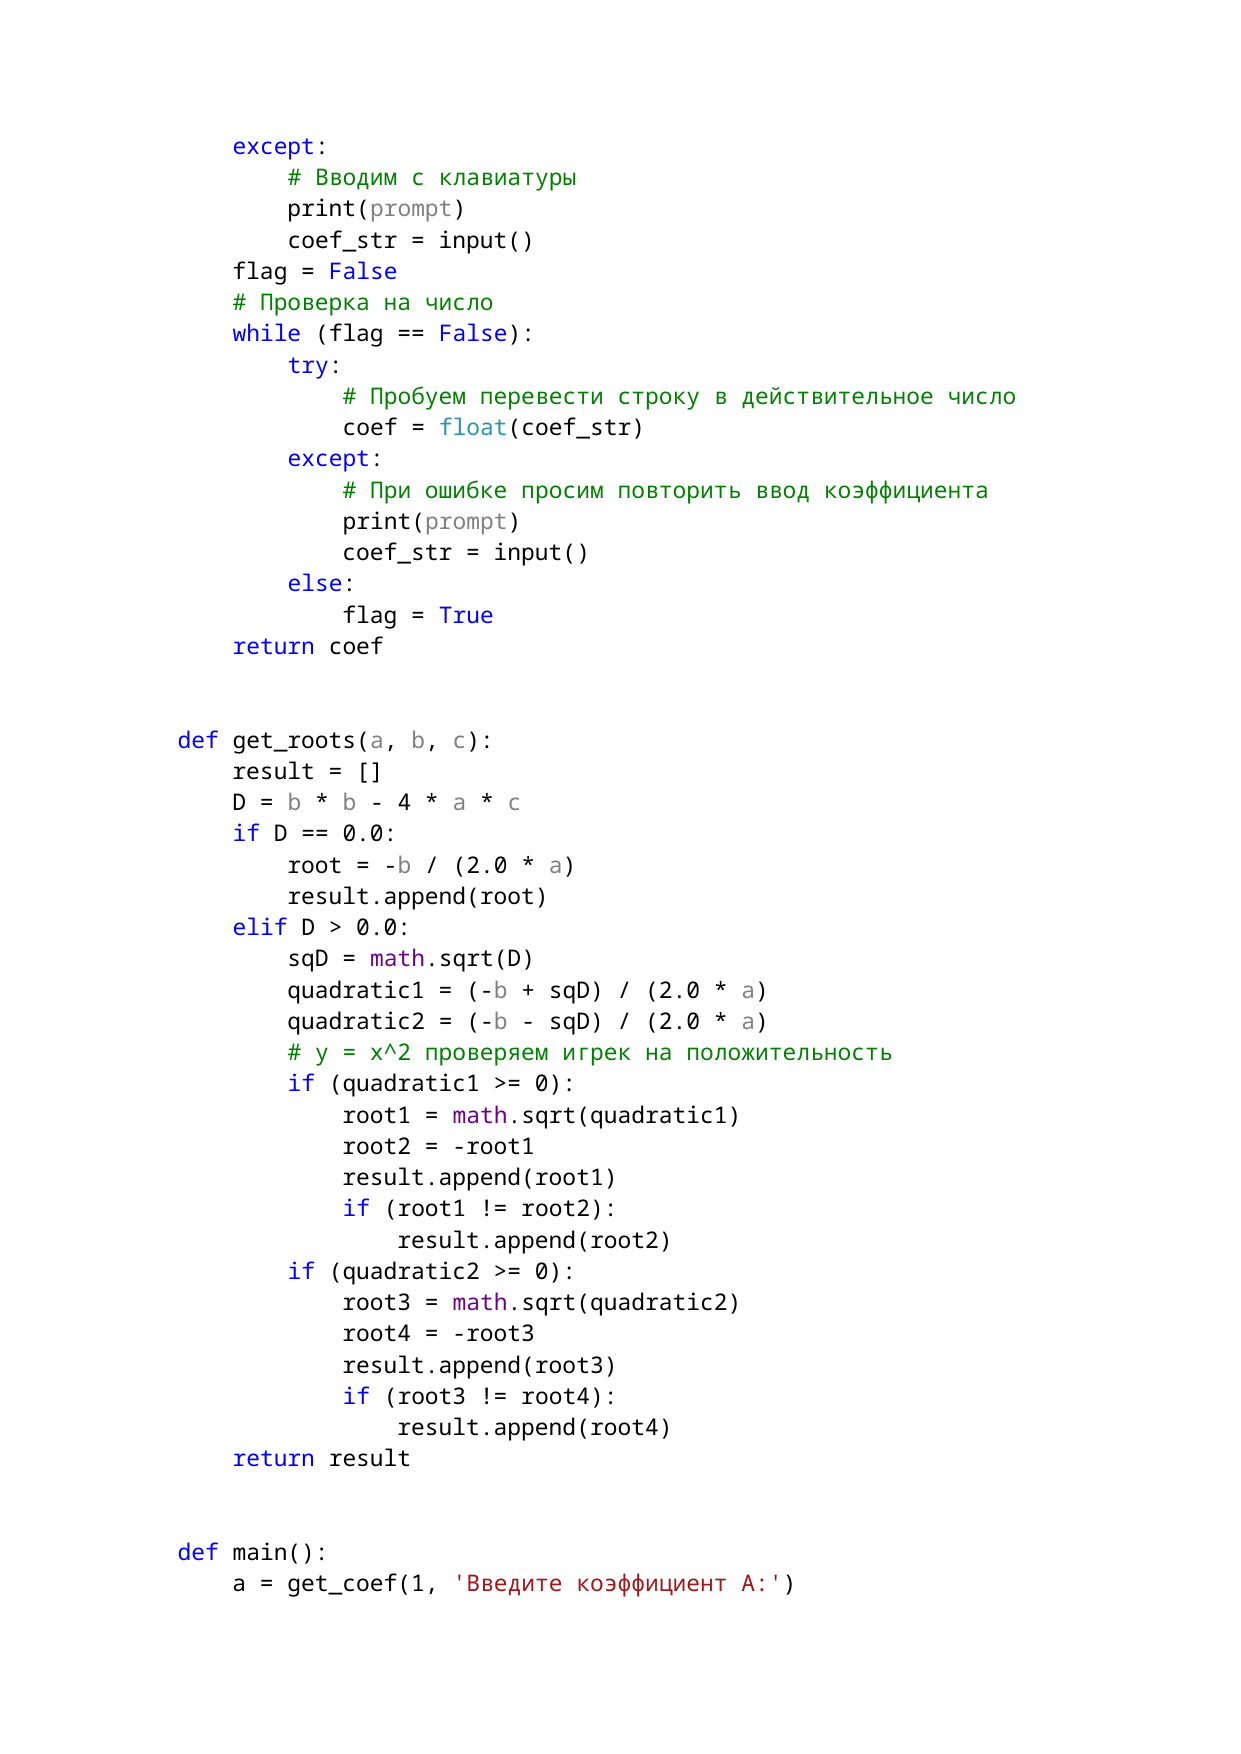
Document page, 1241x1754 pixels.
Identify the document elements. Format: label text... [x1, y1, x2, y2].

text sqD = math.sqrt(D) [177, 942, 1152, 973]
text elif D > 0.0: [177, 911, 1152, 942]
text if D == 0.0: [177, 817, 1152, 848]
text result.append(root1) [177, 1161, 1152, 1192]
text a = get_coef(1, 'Введите коэффициент А:') [177, 1567, 1152, 1598]
text # Пробуем перевести строку в действительное число [177, 380, 1152, 411]
text # Проверка на число [177, 286, 1152, 317]
text while (flag == False): [177, 317, 1152, 348]
text if (root3 != root4): [177, 1380, 1152, 1411]
text coef_str = input() [177, 223, 1152, 255]
text flag = True [177, 598, 1152, 630]
text root = -b / (2.0 * a) [177, 848, 1152, 880]
text def main(): [177, 1536, 1152, 1567]
text print(prompt) [177, 505, 1152, 536]
text result.append(root2) [177, 1223, 1152, 1255]
text # y = x^2 проверяем игрек на положительность [177, 1036, 1152, 1067]
text coef_str = input() [177, 536, 1152, 567]
text print(prompt) [177, 192, 1152, 223]
text result.append(root) [177, 880, 1152, 911]
text try: [177, 348, 1152, 380]
text root3 = math.sqrt(quadratic2) [177, 1286, 1152, 1317]
text root4 = -root3 [177, 1317, 1152, 1348]
text result.append(root4) [177, 1411, 1152, 1442]
text except: [177, 130, 1152, 161]
text return coef [177, 630, 1152, 661]
text return result [177, 1442, 1152, 1473]
text flag = False [177, 255, 1152, 286]
text root1 = math.sqrt(quadratic1) [177, 1098, 1152, 1130]
text result = [] [177, 755, 1152, 786]
text # Вводим с клавиатуры [177, 161, 1152, 192]
text if (quadratic2 >= 0): [177, 1255, 1152, 1286]
text def get_roots(a, b, c): [177, 723, 1152, 755]
text coef = float(coef_str) [177, 411, 1152, 442]
text else: [177, 567, 1152, 598]
text quadratic2 = (-b - sqD) / (2.0 * a) [177, 1005, 1152, 1036]
text D = b * b - 4 * a * c [177, 786, 1152, 817]
text except: [177, 442, 1152, 473]
text # При ошибке просим повторить ввод коэффициента [177, 473, 1152, 505]
text root2 = -root1 [177, 1130, 1152, 1161]
text result.append(root3) [177, 1348, 1152, 1380]
text if (root1 != root2): [177, 1192, 1152, 1223]
text quadratic1 = (-b + sqD) / (2.0 * a) [177, 973, 1152, 1005]
text if (quadratic1 >= 0): [177, 1067, 1152, 1098]
